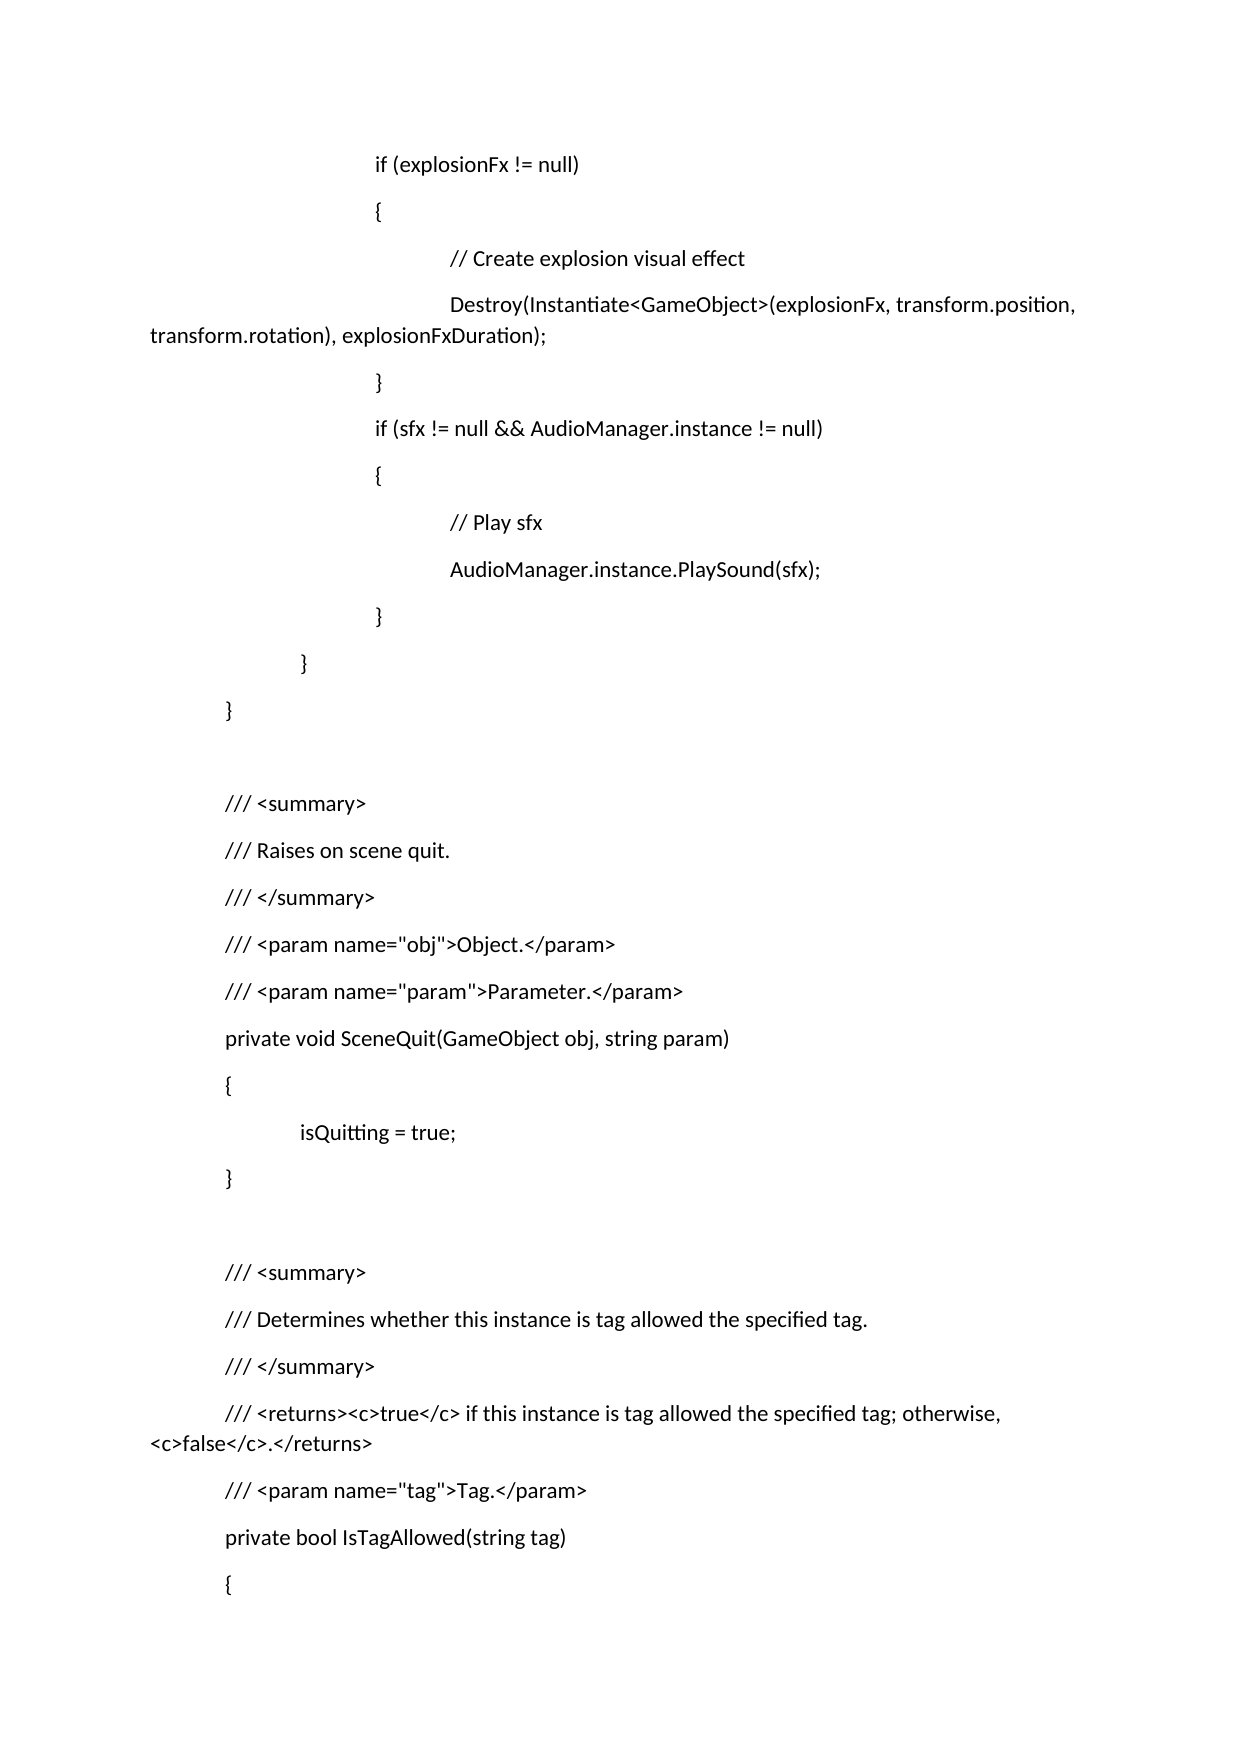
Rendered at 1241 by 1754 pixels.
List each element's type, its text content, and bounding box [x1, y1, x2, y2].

text } [150, 368, 1090, 396]
text } [150, 602, 1090, 630]
text /// <summary> [150, 1258, 1090, 1286]
text if (sfx != null && AudioManager.instance != null) [150, 414, 1090, 443]
text /// <param name="param">Parameter.</param> [150, 977, 1090, 1005]
text /// <param name="obj">Object.</param> [150, 930, 1090, 958]
text // Create explosion visual effect [150, 244, 1090, 272]
text } [150, 696, 1090, 724]
text } [150, 1164, 1090, 1193]
text { [150, 461, 1090, 489]
text /// Raises on scene quit. [150, 836, 1090, 864]
text if (explosionFx != null) [150, 150, 1090, 178]
text { [150, 197, 1090, 225]
text private bool IsTagAllowed(string tag) [150, 1523, 1090, 1551]
text isQuitting = true; [150, 1118, 1090, 1146]
text private void SceneQuit(GameObject obj, string param) [150, 1024, 1090, 1052]
text { [150, 1071, 1090, 1099]
text /// <returns><c>true</c> if this instance is tag allowed the specified tag; otherwise, <c>false</c>.</returns> [150, 1399, 1090, 1457]
text /// Determines whether this instance is tag allowed the specified tag. [150, 1305, 1090, 1333]
text } [150, 649, 1090, 677]
text Destroy(Instantiate<GameObject>(explosionFx, transform.position, transform.rotation), explosionFxDuration); [150, 291, 1090, 349]
text /// <param name="tag">Tag.</param> [150, 1476, 1090, 1504]
text // Play sfx [150, 508, 1090, 536]
text AudioManager.instance.PlaySound(sfx); [150, 555, 1090, 583]
text /// </summary> [150, 883, 1090, 911]
text /// <summary> [150, 789, 1090, 818]
text /// </summary> [150, 1352, 1090, 1380]
text { [150, 1570, 1090, 1598]
